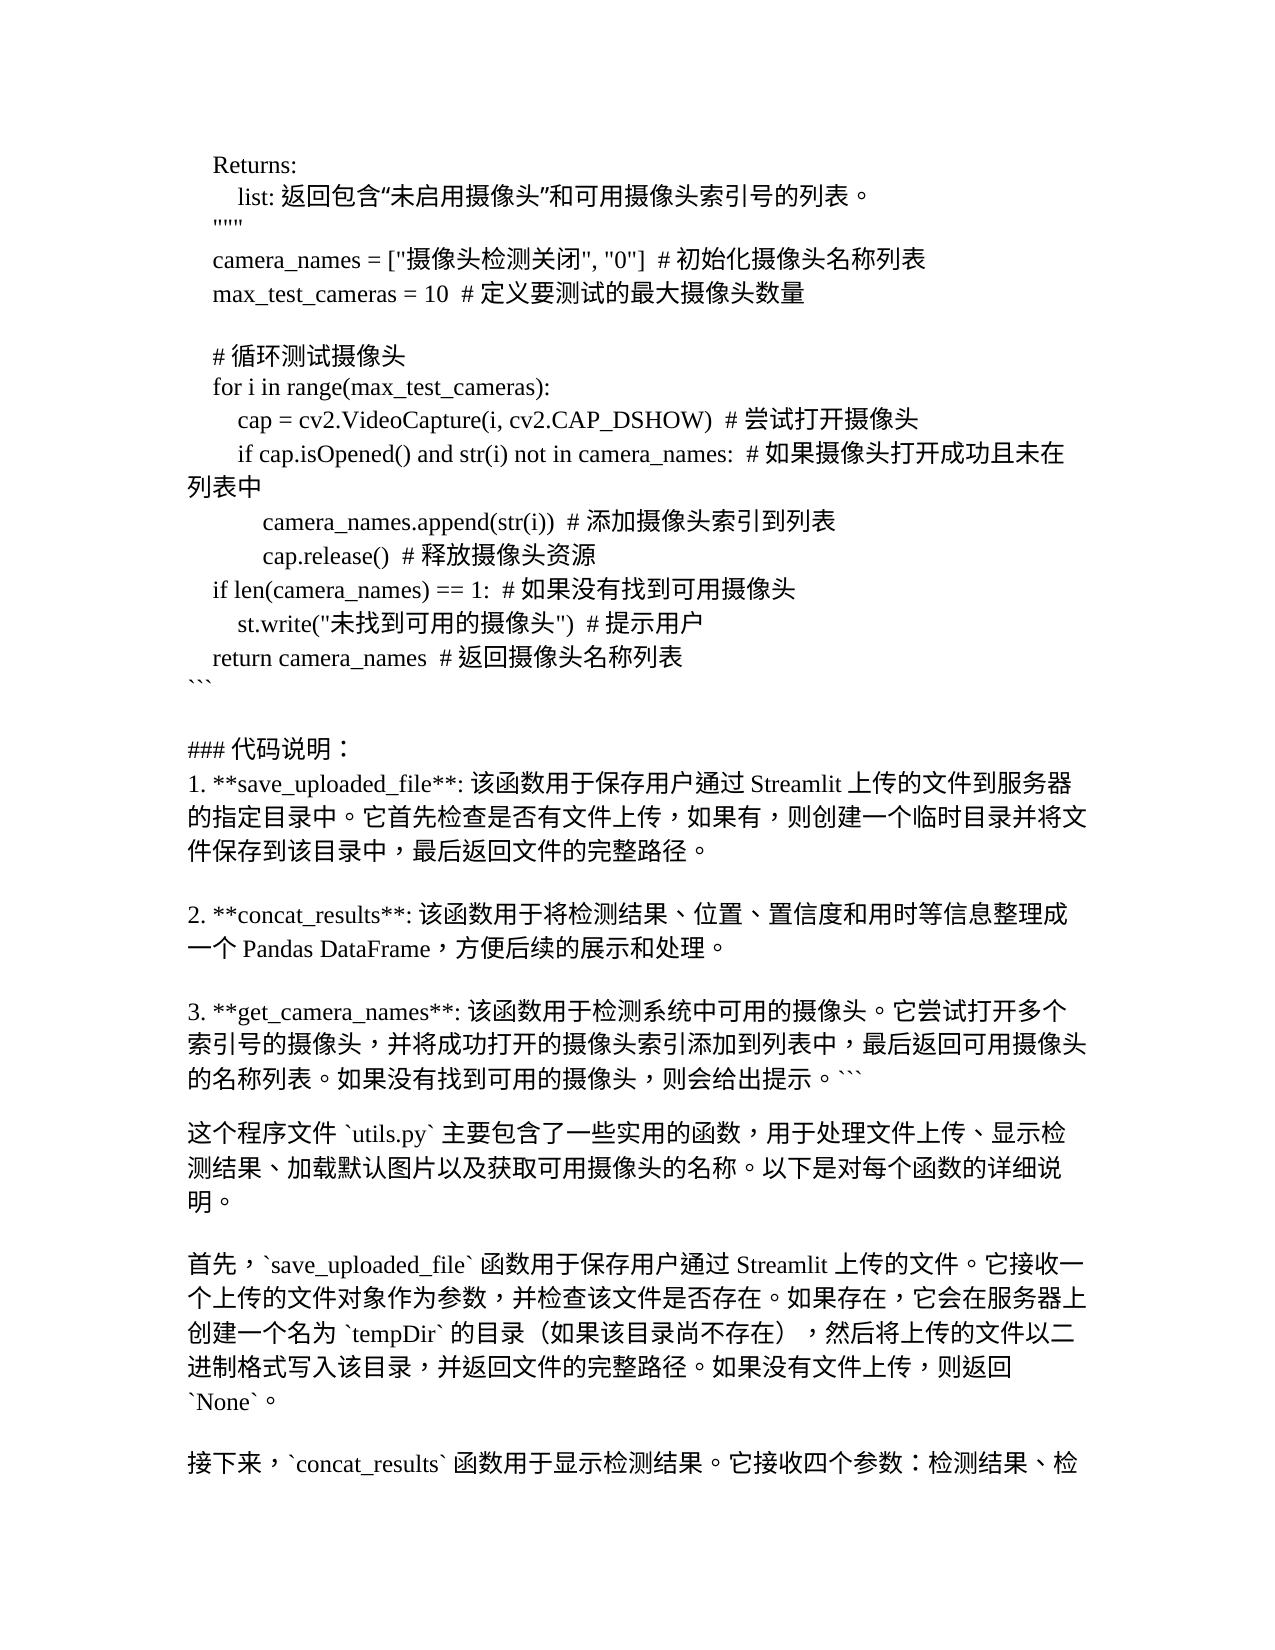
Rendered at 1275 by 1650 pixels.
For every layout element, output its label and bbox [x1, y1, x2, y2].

text [187, 1116, 1087, 1480]
text [187, 150, 1087, 1095]
